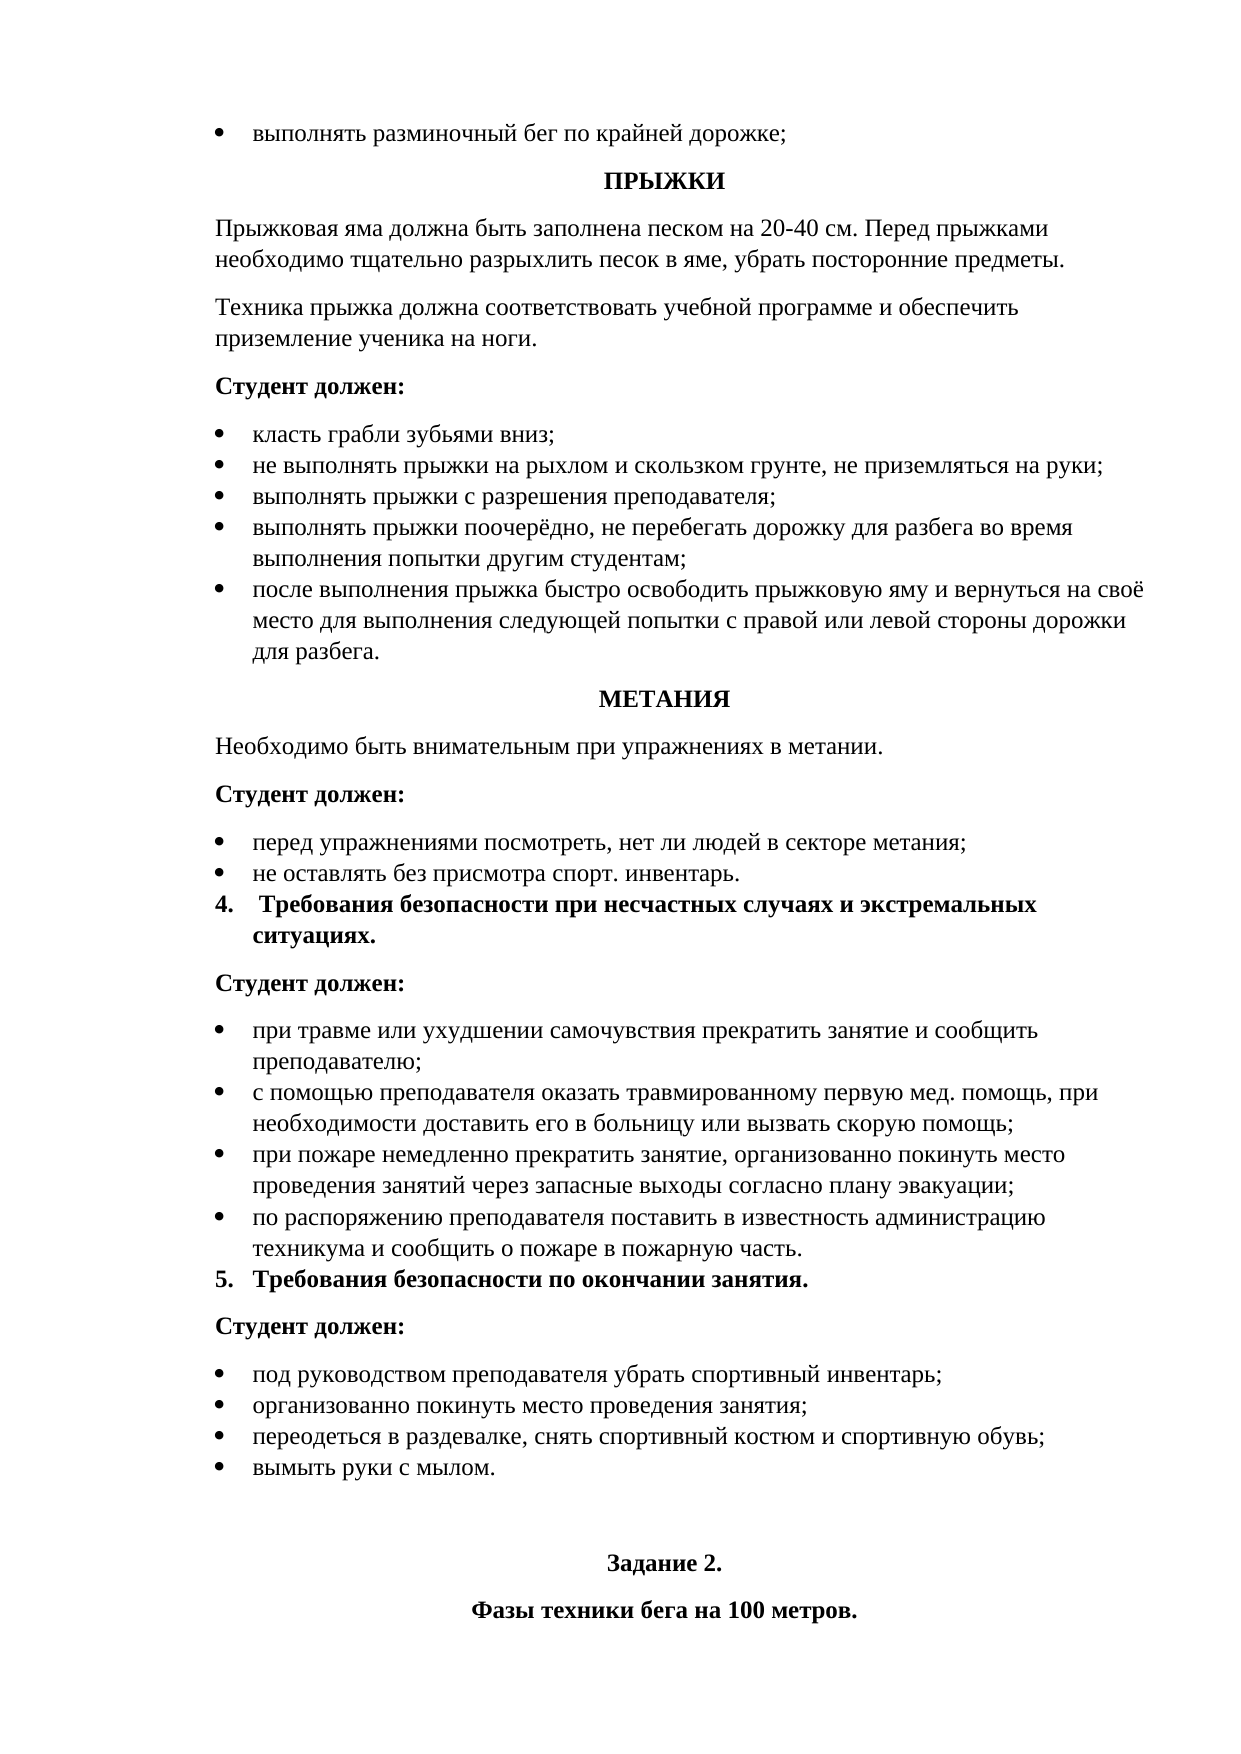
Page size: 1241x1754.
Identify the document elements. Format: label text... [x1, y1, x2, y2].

text Техника прыжка должна соответствовать учебной программе и обеспечить приземление ученика на ноги. [215, 292, 1152, 352]
text Студент должен: [177, 1311, 1152, 1340]
list организованно покинуть место проведения занятия; [215, 1390, 1152, 1419]
text ПРЫЖКИ [177, 166, 1152, 194]
list при травме или ухудшении самочувствия прекратить занятие и сообщить преподавателю; [215, 1015, 1152, 1075]
text Студент должен: [177, 779, 1152, 808]
text Необходимо быть внимательным при упражнениях в метании. [177, 731, 1152, 760]
text Задание 2. [177, 1548, 1152, 1576]
text Прыжковая яма должна быть заполнена песком на 20-40 см. Перед прыжками необходимо тщательно разрыхлить песок в яме, убрать посторонние предметы. [215, 213, 1152, 273]
list переодеться в раздевалке, снять спортивный костюм и спортивную обувь; [215, 1421, 1152, 1450]
list выполнять прыжки с разрешения преподавателя; [215, 481, 1152, 509]
text Студент должен: [177, 371, 1152, 400]
list по распоряжению преподавателя поставить в известность администрацию техникума и сообщить о пожаре в пожарную часть. [215, 1202, 1152, 1261]
text Студент должен: [177, 968, 1152, 996]
list выполнять прыжки поочерёдно, не перебегать дорожку для разбега во время выполнения попытки другим студентам; [215, 512, 1152, 572]
list выполнять разминочный бег по крайней дорожке; [215, 118, 1152, 147]
list Требования безопасности по окончании занятия. [215, 1264, 1152, 1292]
list с помощью преподавателя оказать травмированному первую мед. помощь, при необходимости доставить его в больницу или вызвать скорую помощь; [215, 1077, 1152, 1137]
list под руководством преподавателя убрать спортивный инвентарь; [215, 1359, 1152, 1388]
list при пожаре немедленно прекратить занятие, организованно покинуть место проведения занятий через запасные выходы согласно плану эвакуации; [215, 1139, 1152, 1199]
list перед упражнениями посмотреть, нет ли людей в секторе метания; [215, 827, 1152, 856]
list не оставлять без присмотра спорт. инвентарь. [215, 858, 1152, 887]
text Фазы техники бега на 100 метров. [177, 1595, 1152, 1624]
list Требования безопасности при несчастных случаях и экстремальных ситуациях. [215, 889, 1152, 949]
list вымыть руки с мылом. [215, 1452, 1152, 1481]
list не выполнять прыжки на рыхлом и скользком грунте, не приземляться на руки; [215, 450, 1152, 478]
list после выполнения прыжка быстро освободить прыжковую яму и вернуться на своё место для выполнения следующей попытки с правой или левой стороны дорожки для разбега. [215, 574, 1152, 665]
text МЕТАНИЯ [177, 684, 1152, 712]
list класть грабли зубьями вниз; [215, 419, 1152, 447]
